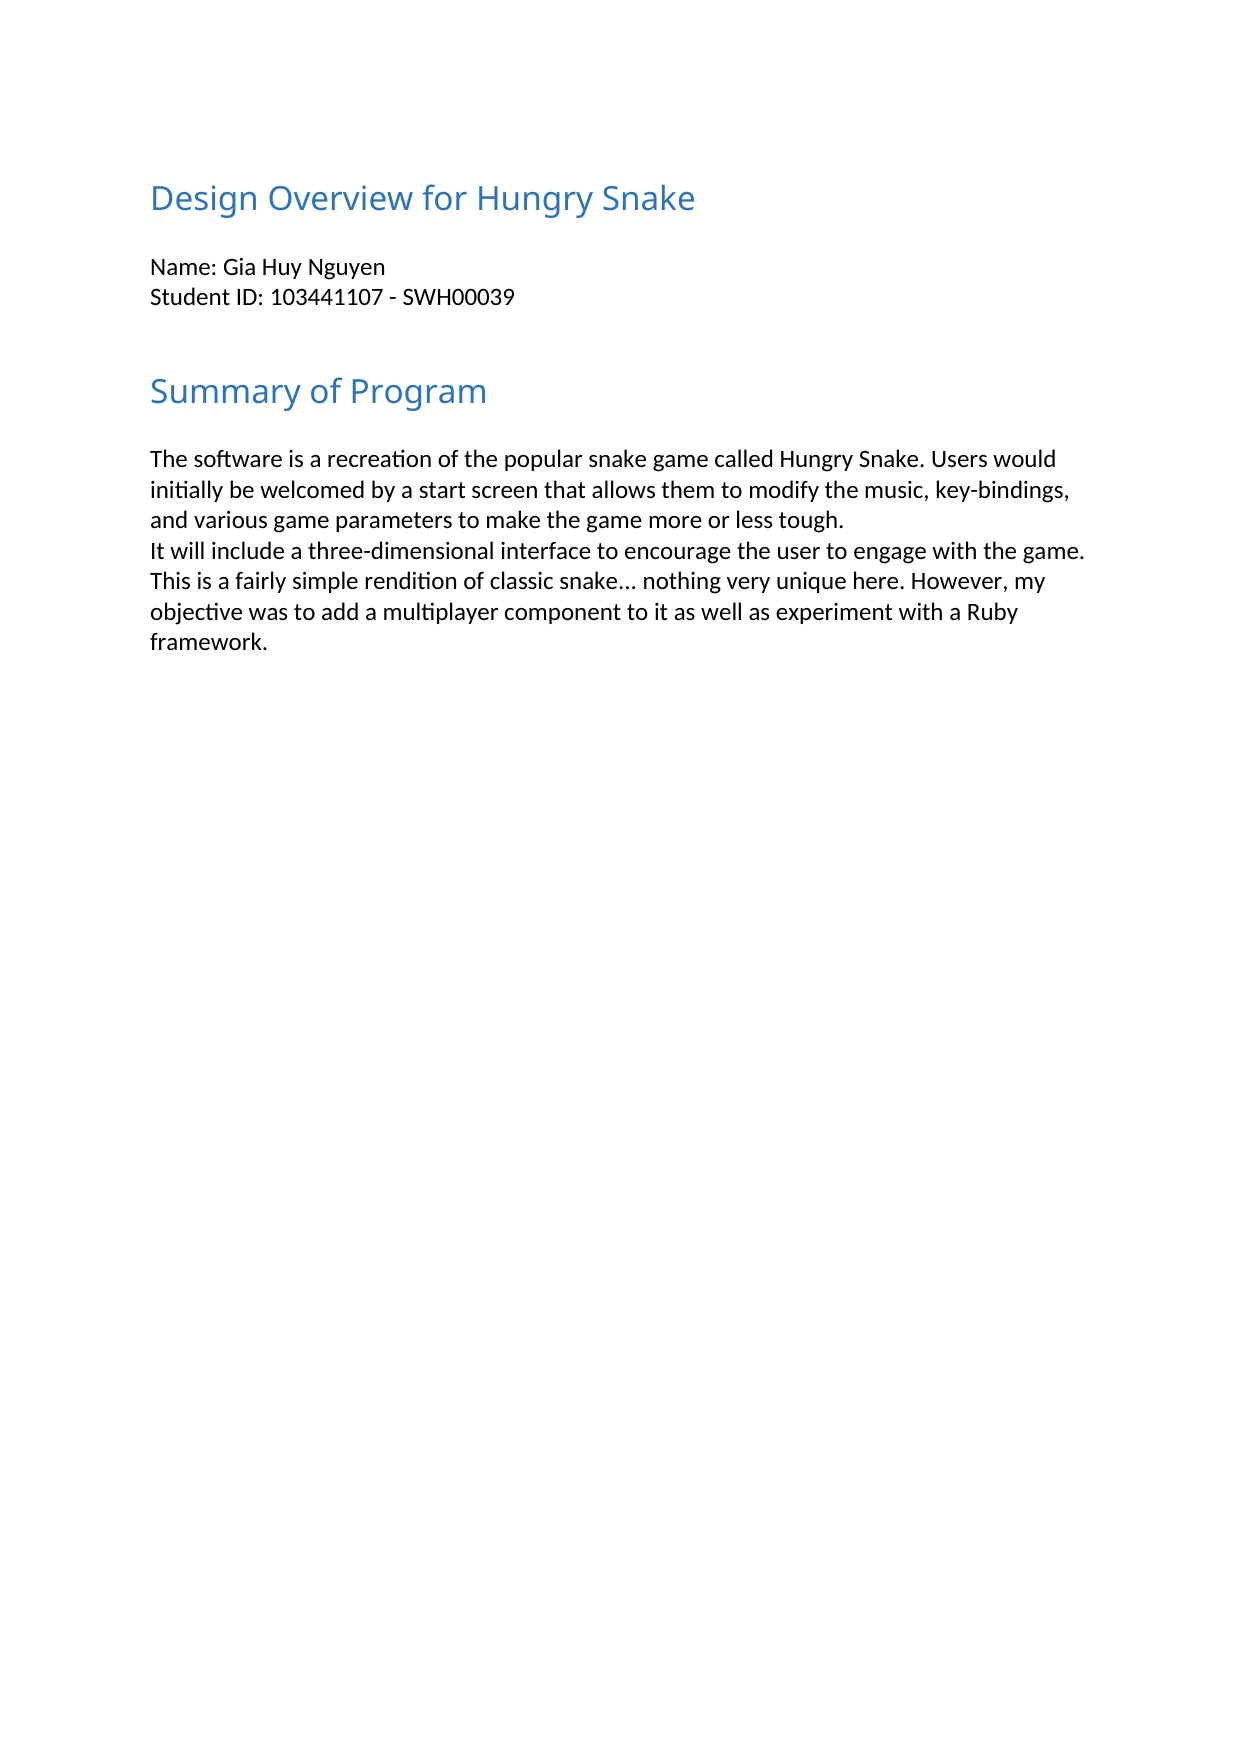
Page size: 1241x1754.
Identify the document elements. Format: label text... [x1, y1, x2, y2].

text It will include a three-dimensional interface to encourage the user to engage with the game. This is a fairly simple rendition of classic snake... nothing very unique here. However, my objective was to add a multiplayer component to it as well as experiment with a Ruby framework. [150, 535, 1090, 657]
text Student ID: 103441107 - SWH00039 [150, 281, 1090, 312]
text Name: Gia Huy Nguyen [150, 251, 1090, 281]
subtitle Design Overview for Hungry Snake [150, 175, 1090, 220]
text The software is a recreation of the popular snake game called Hungry Snake. Users would initially be welcomed by a start screen that allows them to modify the music, key-bindings, and various game parameters to make the game more or less tough. [150, 443, 1090, 535]
subtitle Summary of Program [150, 367, 1090, 413]
